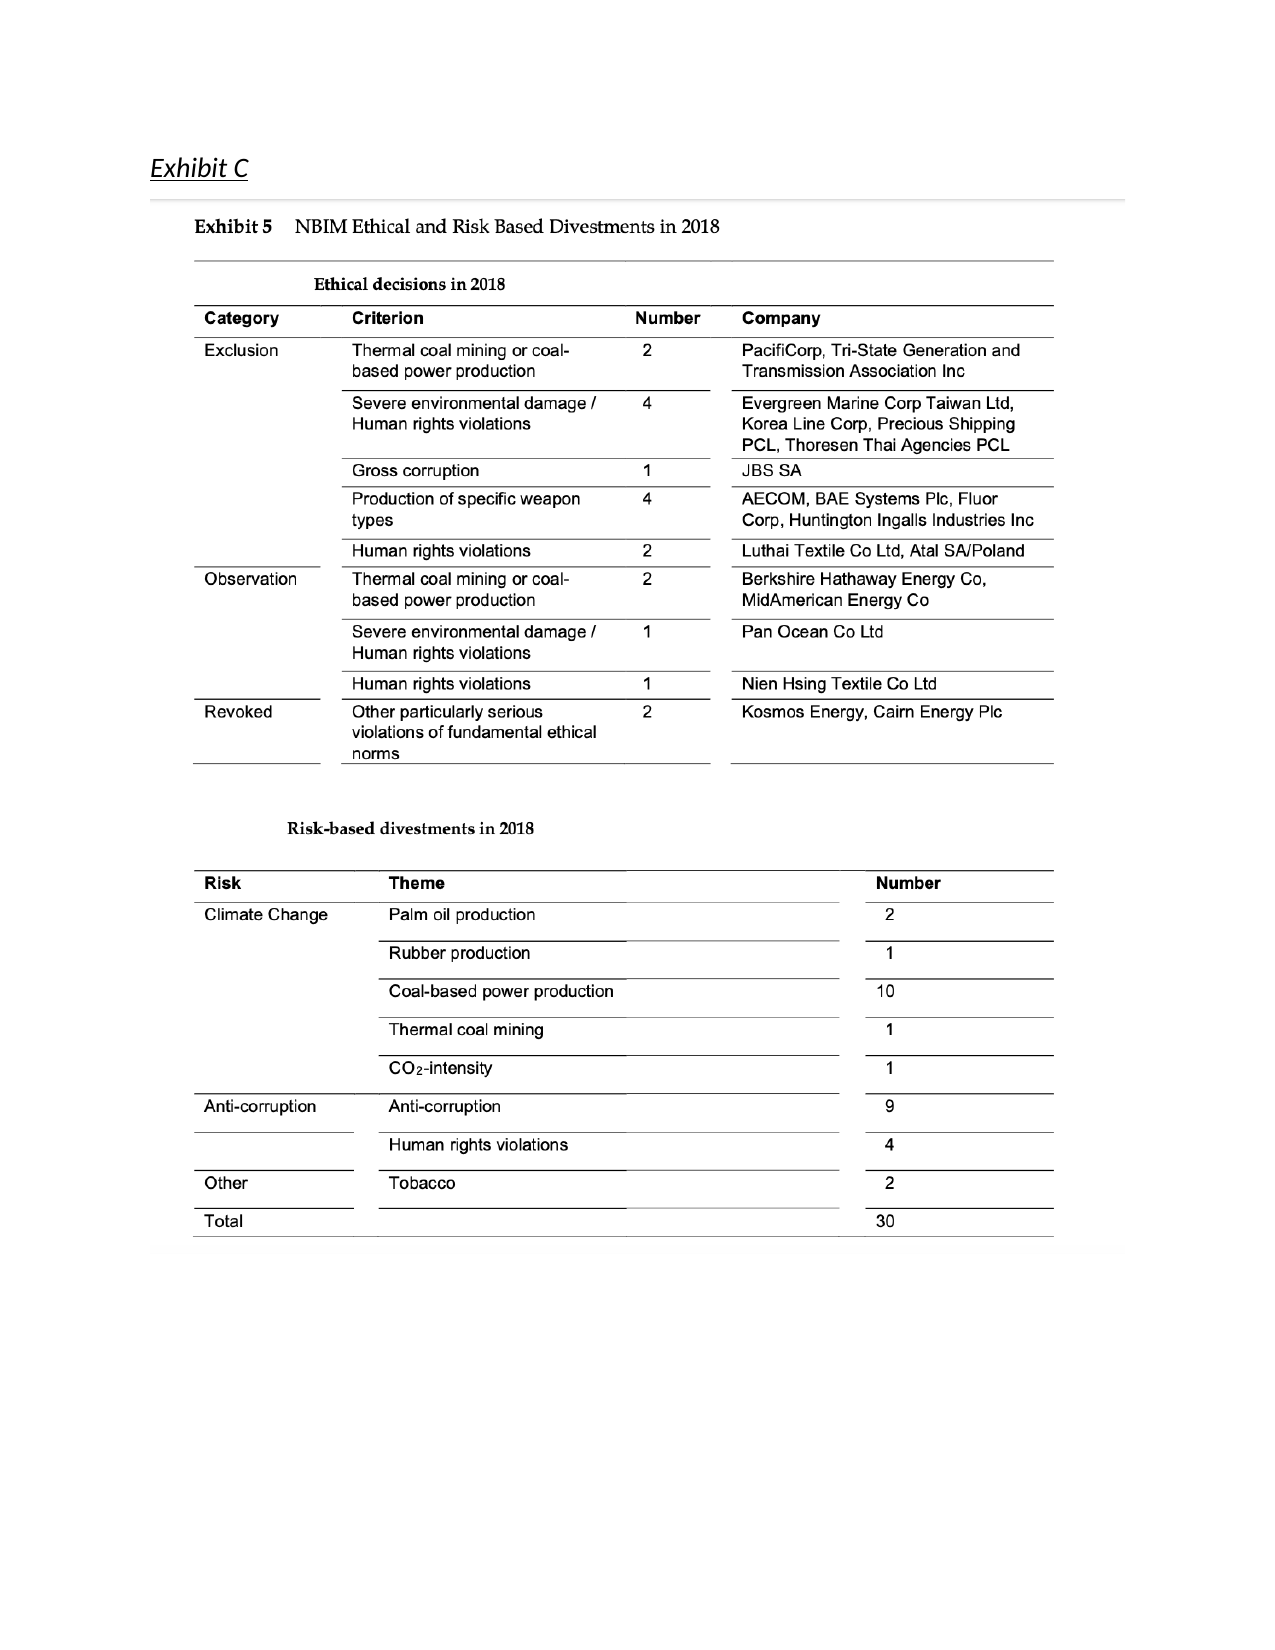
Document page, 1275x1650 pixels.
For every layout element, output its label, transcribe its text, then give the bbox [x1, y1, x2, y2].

text Exhibit C [150, 150, 1125, 199]
picture [150, 199, 1125, 1254]
